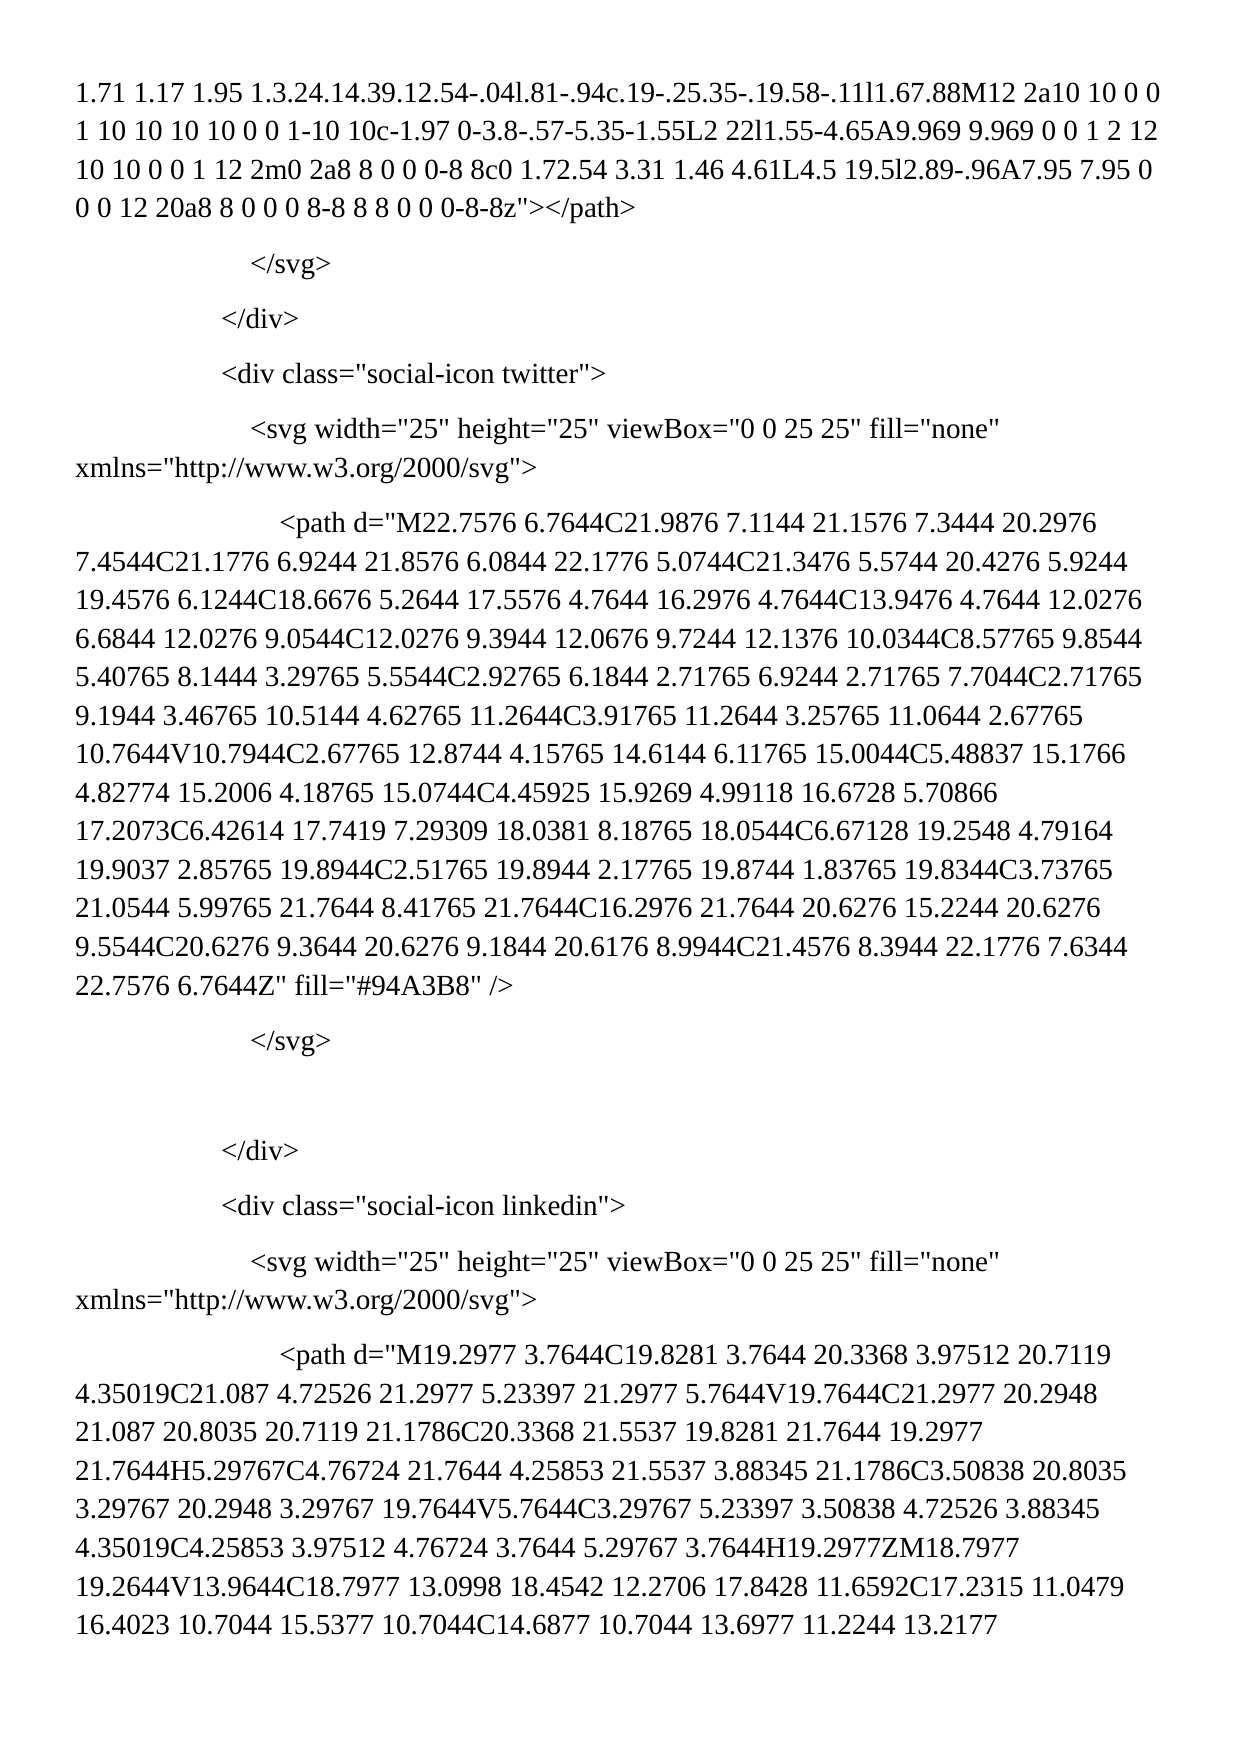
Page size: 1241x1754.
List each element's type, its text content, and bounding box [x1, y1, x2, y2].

text <path d="M22.7576 6.7644C21.9876 7.1144 21.1576 7.3444 20.2976 7.4544C21.1776 6.9244 21.8576 6.0844 22.1776 5.0744C21.3476 5.5744 20.4276 5.9244 19.4576 6.1244C18.6676 5.2644 17.5576 4.7644 16.2976 4.7644C13.9476 4.7644 12.0276 6.6844 12.0276 9.0544C12.0276 9.3944 12.0676 9.7244 12.1376 10.0344C8.57765 9.8544 5.40765 8.1444 3.29765 5.5544C2.92765 6.1844 2.71765 6.9244 2.71765 7.7044C2.71765 9.1944 3.46765 10.5144 4.62765 11.2644C3.91765 11.2644 3.25765 11.0644 2.67765 10.7644V10.7944C2.67765 12.8744 4.15765 14.6144 6.11765 15.0044C5.48837 15.1766 4.82774 15.2006 4.18765 15.0744C4.45925 15.9269 4.99118 16.6728 5.70866 17.2073C6.42614 17.7419 7.29309 18.0381 8.18765 18.0544C6.67128 19.2548 4.79164 19.9037 2.85765 19.8944C2.51765 19.8944 2.17765 19.8744 1.83765 19.8344C3.73765 21.0544 5.99765 21.7644 8.41765 21.7644C16.2976 21.7644 20.6276 15.2244 20.6276 9.5544C20.6276 9.3644 20.6276 9.1844 20.6176 8.9944C21.4576 8.3944 22.1776 7.6344 22.7576 6.7644Z" fill="#94A3B8" /> [75, 505, 1165, 1001]
text <svg width="25" height="25" viewBox="0 0 25 25" fill="none" xmlns="http://www.w3.org/2000/svg"> [75, 411, 1165, 483]
text <div class="social-icon twitter"> [75, 356, 1165, 390]
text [75, 1337, 1165, 1641]
text </svg> [75, 246, 1165, 279]
text </svg> [75, 1023, 1165, 1056]
text </div> [75, 1133, 1165, 1167]
text </div> [75, 301, 1165, 334]
text <div class="social-icon linkedin"> [75, 1188, 1165, 1222]
text <svg width="25" height="25" viewBox="0 0 25 25" fill="none" xmlns="http://www.w3.org/2000/svg"> [75, 1244, 1165, 1316]
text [75, 75, 1165, 224]
